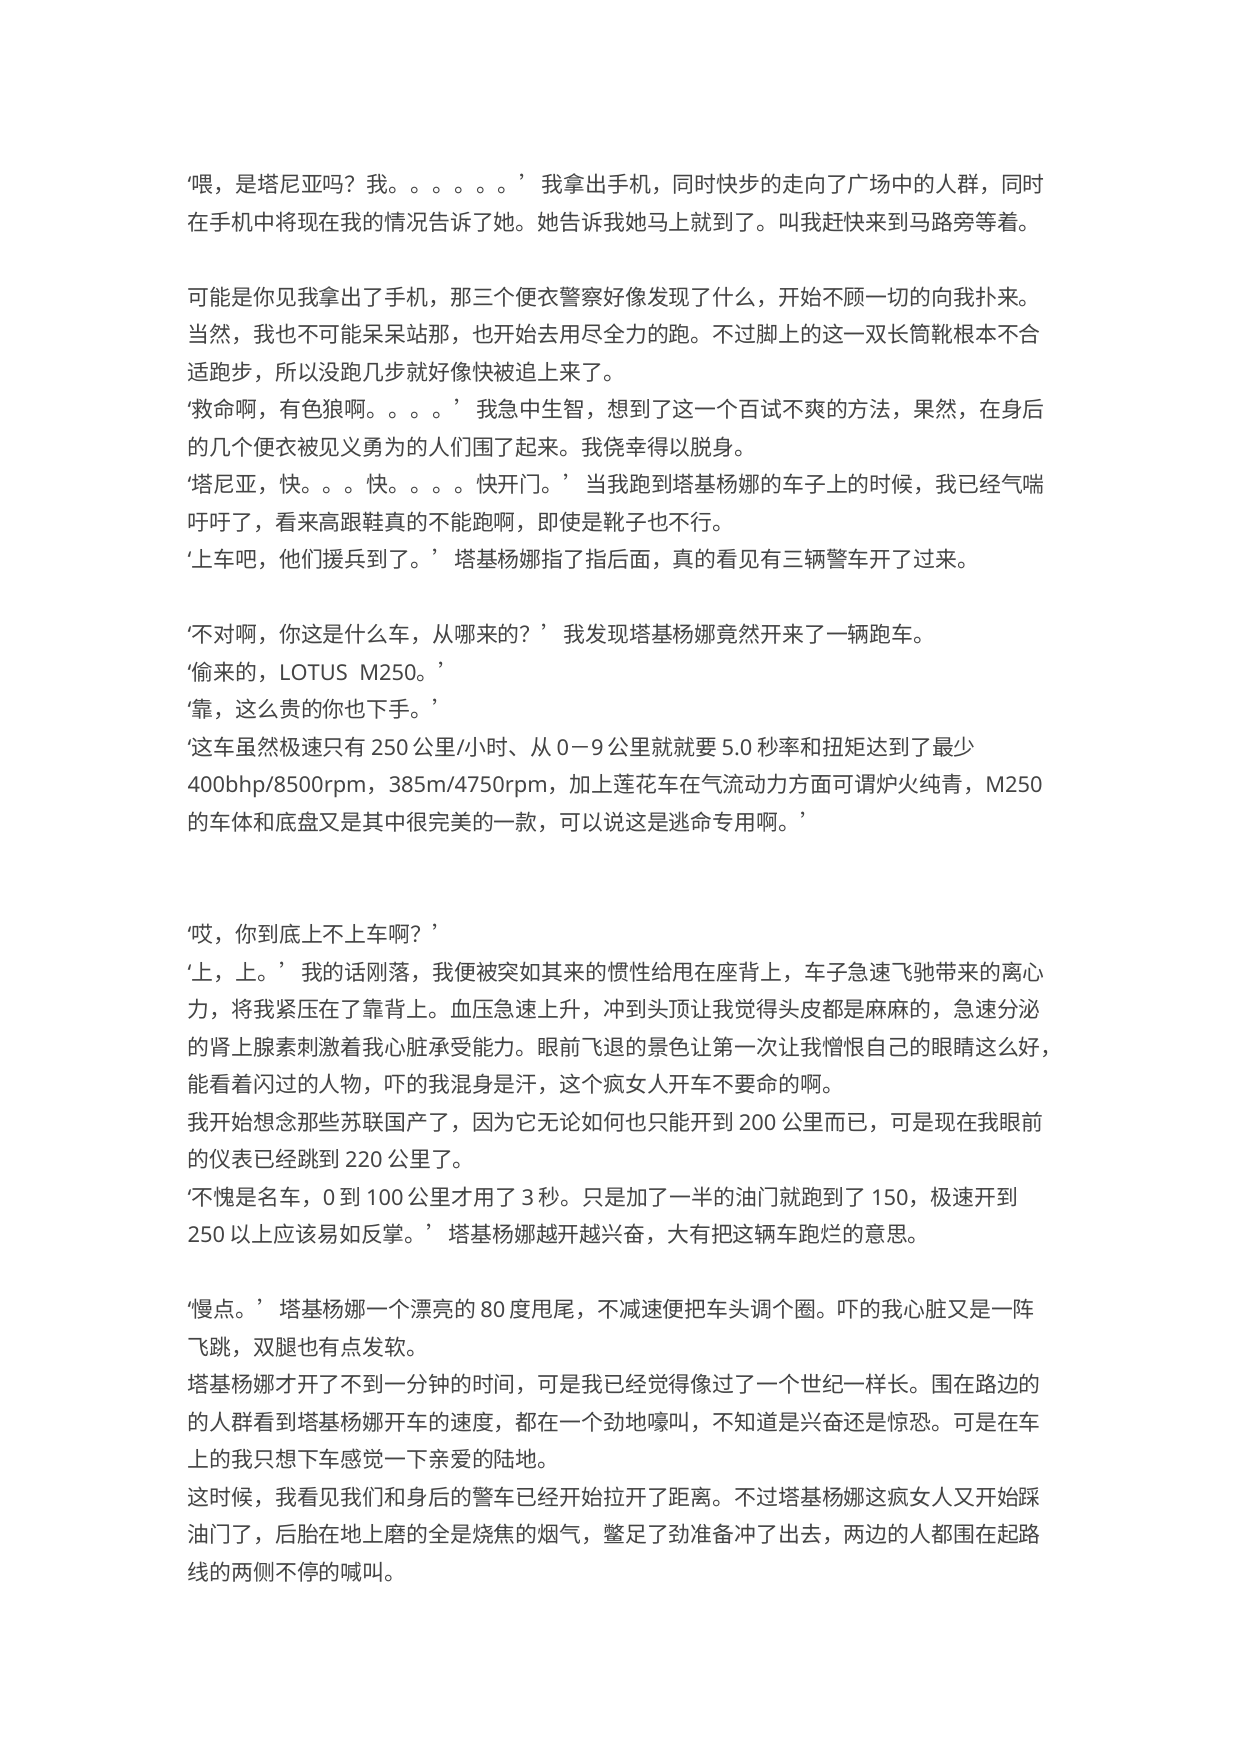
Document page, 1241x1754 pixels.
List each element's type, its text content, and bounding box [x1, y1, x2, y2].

text ‘偷来的，LOTUS M250。’ [187, 652, 1053, 689]
text ‘靠，这么贵的你也下手。’ [187, 689, 1053, 727]
text 这时候，我看见我们和身后的警车已经开始拉开了距离。不过塔基杨娜这疯女人又开始踩油门了，后胎在地上磨的全是烧焦的烟气，鳖足了劲准备冲了出去，两边的人都围在起路线的两侧不停的喊叫。 [187, 1477, 1053, 1589]
text 塔基杨娜才开了不到一分钟的时间，可是我已经觉得像过了一个世纪一样长。围在路边的的人群看到塔基杨娜开车的速度，都在一个劲地嚎叫，不知道是兴奋还是惊恐。可是在车上的我只想下车感觉一下亲爱的陆地。 [187, 1364, 1053, 1477]
text ‘上，上。’我的话刚落，我便被突如其来的惯性给甩在座背上，车子急速飞驰带来的离心力，将我紧压在了靠背上。血压急速上升，冲到头顶让我觉得头皮都是麻麻的，急速分泌的肾上腺素刺激着我心脏承受能力。眼前飞退的景色让第一次让我憎恨自己的眼睛这么好，能看着闪过的人物，吓的我混身是汗，这个疯女人开车不要命的啊。- ~, d2 X2 {8 F" b& w! u" t [187, 952, 1053, 1102]
text 可能是你见我拿出了手机，那三个便衣警察好像发现了什么，开始不顾一切的向我扑来。当然，我也不可能呆呆站那，也开始去用尽全力的跑。不过脚上的这一双长筒靴根本不合适跑步，所以没跑几步就好像快被追上来了。+ x+ I! C* L; u: T t% X [187, 277, 1053, 389]
text ‘救命啊，有色狼啊。。。。’我急中生智，想到了这一个百试不爽的方法，果然，在身后的几个便衣被见义勇为的人们围了起来。我侥幸得以脱身。' E3 O- T; t% K4 L# L; j [187, 389, 1053, 464]
text 我开始想念那些苏联国产了，因为它无论如何也只能开到200公里而已，可是现在我眼前的仪表已经跳到220公里了。. M7 g0 ?$ a6 a5 @/ u( o [187, 1102, 1053, 1177]
text ‘慢点。’塔基杨娜一个漂亮的80度甩尾，不减速便把车头调个圈。吓的我心脏又是一阵飞跳，双腿也有点发软。5 f; J ~/ s1 k1 n [187, 1289, 1053, 1364]
text ‘不对啊，你这是什么车，从哪来的？’我发现塔基杨娜竟然开来了一辆跑车。 [187, 614, 1053, 652]
text ‘哎，你到底上不上车啊？’/ ?# W6 ~' @3 y. I [187, 914, 1053, 952]
text ‘上车吧，他们援兵到了。’塔基杨娜指了指后面，真的看见有三辆警车开了过来。# _2 S- Z# p4 h: M [187, 539, 1053, 614]
text ‘喂，是塔尼亚吗？我。。。。。。’我拿出手机，同时快步的走向了广场中的人群，同时在手机中将现在我的情况告诉了她。她告诉我她马上就到了。叫我赶快来到马路旁等着。) }+ g' x' [% s: c8 V [187, 164, 1053, 277]
text ‘塔尼亚，快。。。快。。。。快开门。’当我跑到塔基杨娜的车子上的时候，我已经气喘吁吁了，看来高跟鞋真的不能跑啊，即使是靴子也不行。% w4 B) X1 j' Z/ O# W [187, 464, 1053, 539]
text ‘不愧是名车，0到100公里才用了3秒。只是加了一半的油门就跑到了150，极速开到250以上应该易如反掌。’塔基杨娜越开越兴奋，大有把这辆车跑烂的意思。 i1 @- j/ \3 e( P# E [187, 1177, 1053, 1289]
text ‘这车虽然极速只有250公里/小时、从0－9公里就就要5.0秒率和扭矩达到了最少400bhp/8500rpm，385m/4750rpm，加上莲花车在气流动力方面可谓炉火纯青，M250的车体和底盘又是其中很完美的一款，可以说这是逃命专用啊。’, {5 Y) h2 e6 K7 l4 ]+ f. k[更多、更全小说漫画视频账号等，请记住唯一联系@方式24小^时在线客服QQ6*462#08907以及备用Q~Q2775269676] [187, 727, 1053, 914]
